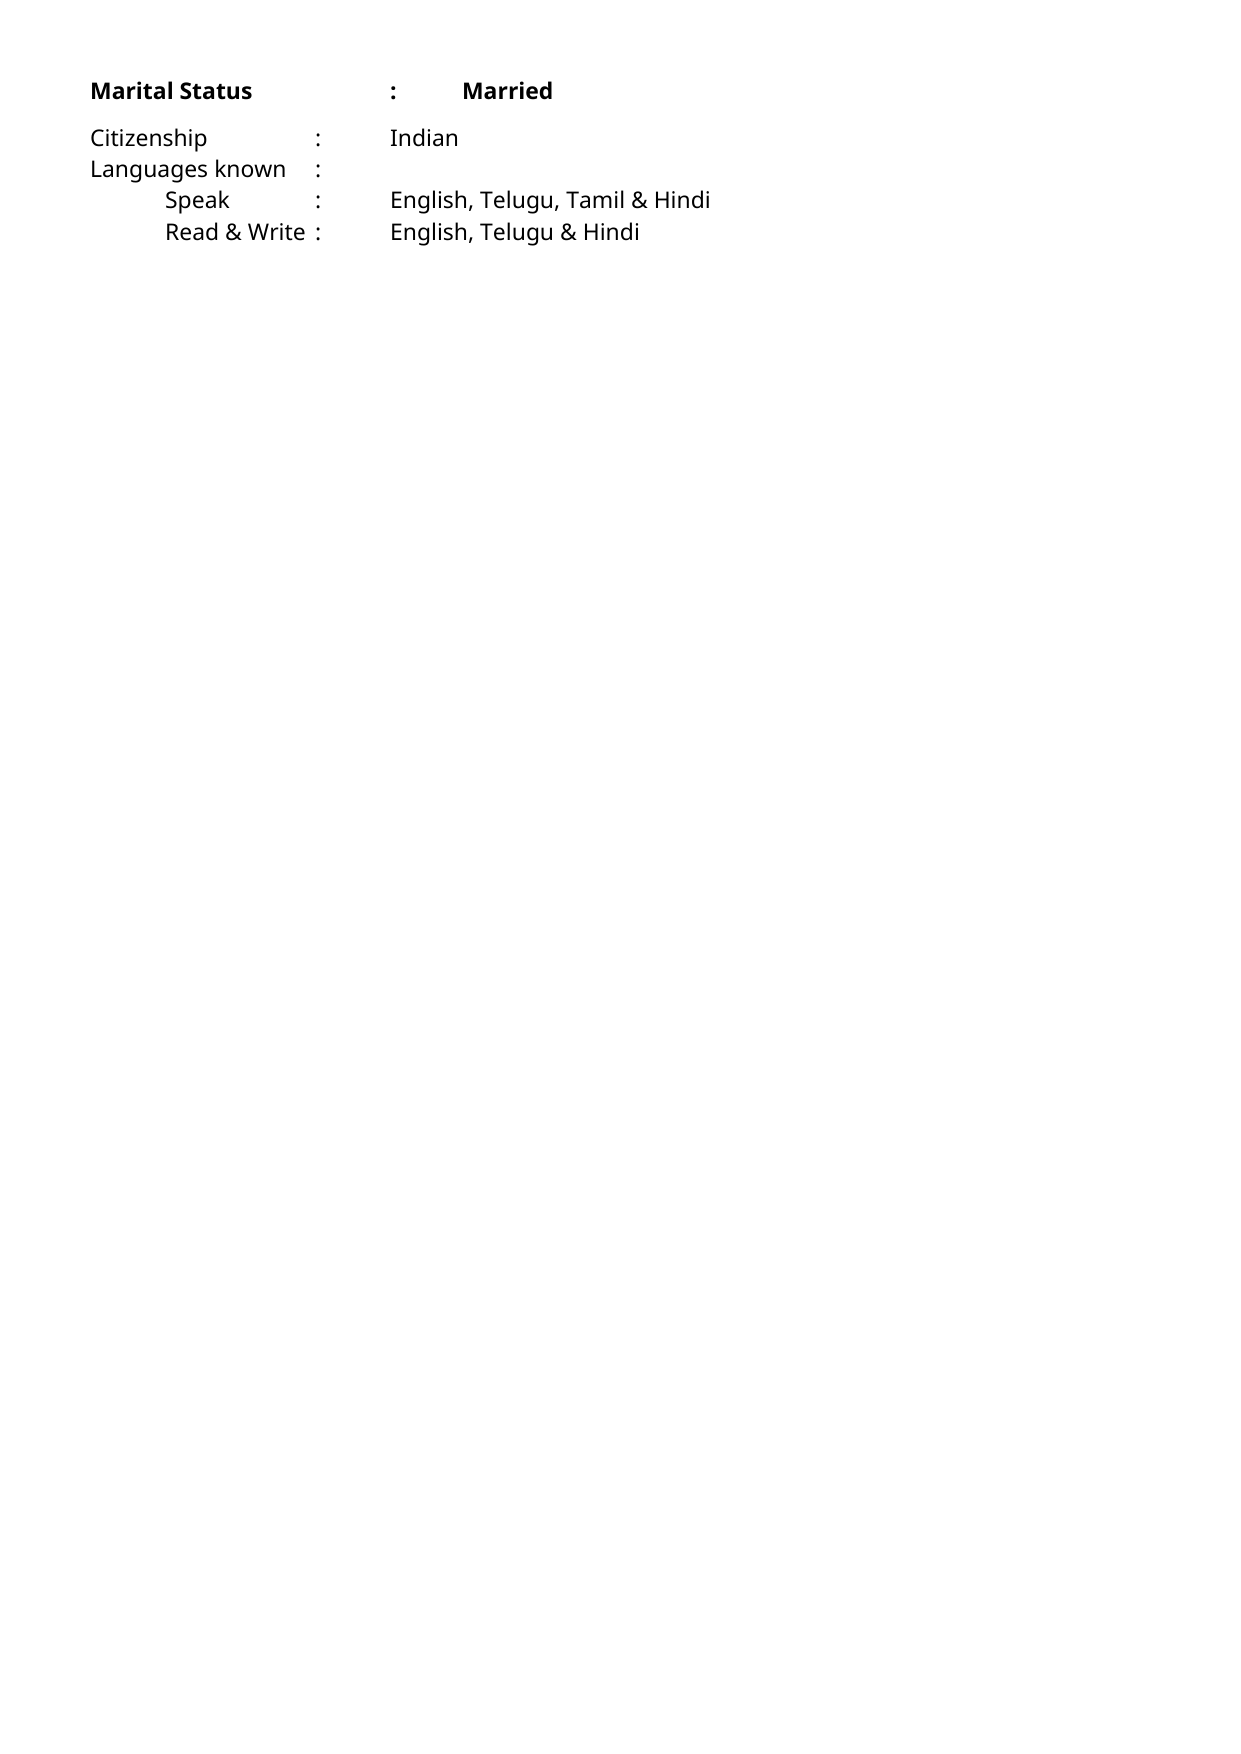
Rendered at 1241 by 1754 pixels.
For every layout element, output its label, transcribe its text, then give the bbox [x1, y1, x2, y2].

text Languages known : [90, 153, 1075, 184]
text Read & Write : English, Telugu & Hindi [90, 216, 1075, 247]
text Citizenship : Indian [90, 122, 1075, 153]
text Speak : English, Telugu, Tamil & Hindi [90, 184, 1075, 216]
subtitle Marital Status : Married [90, 75, 1075, 106]
